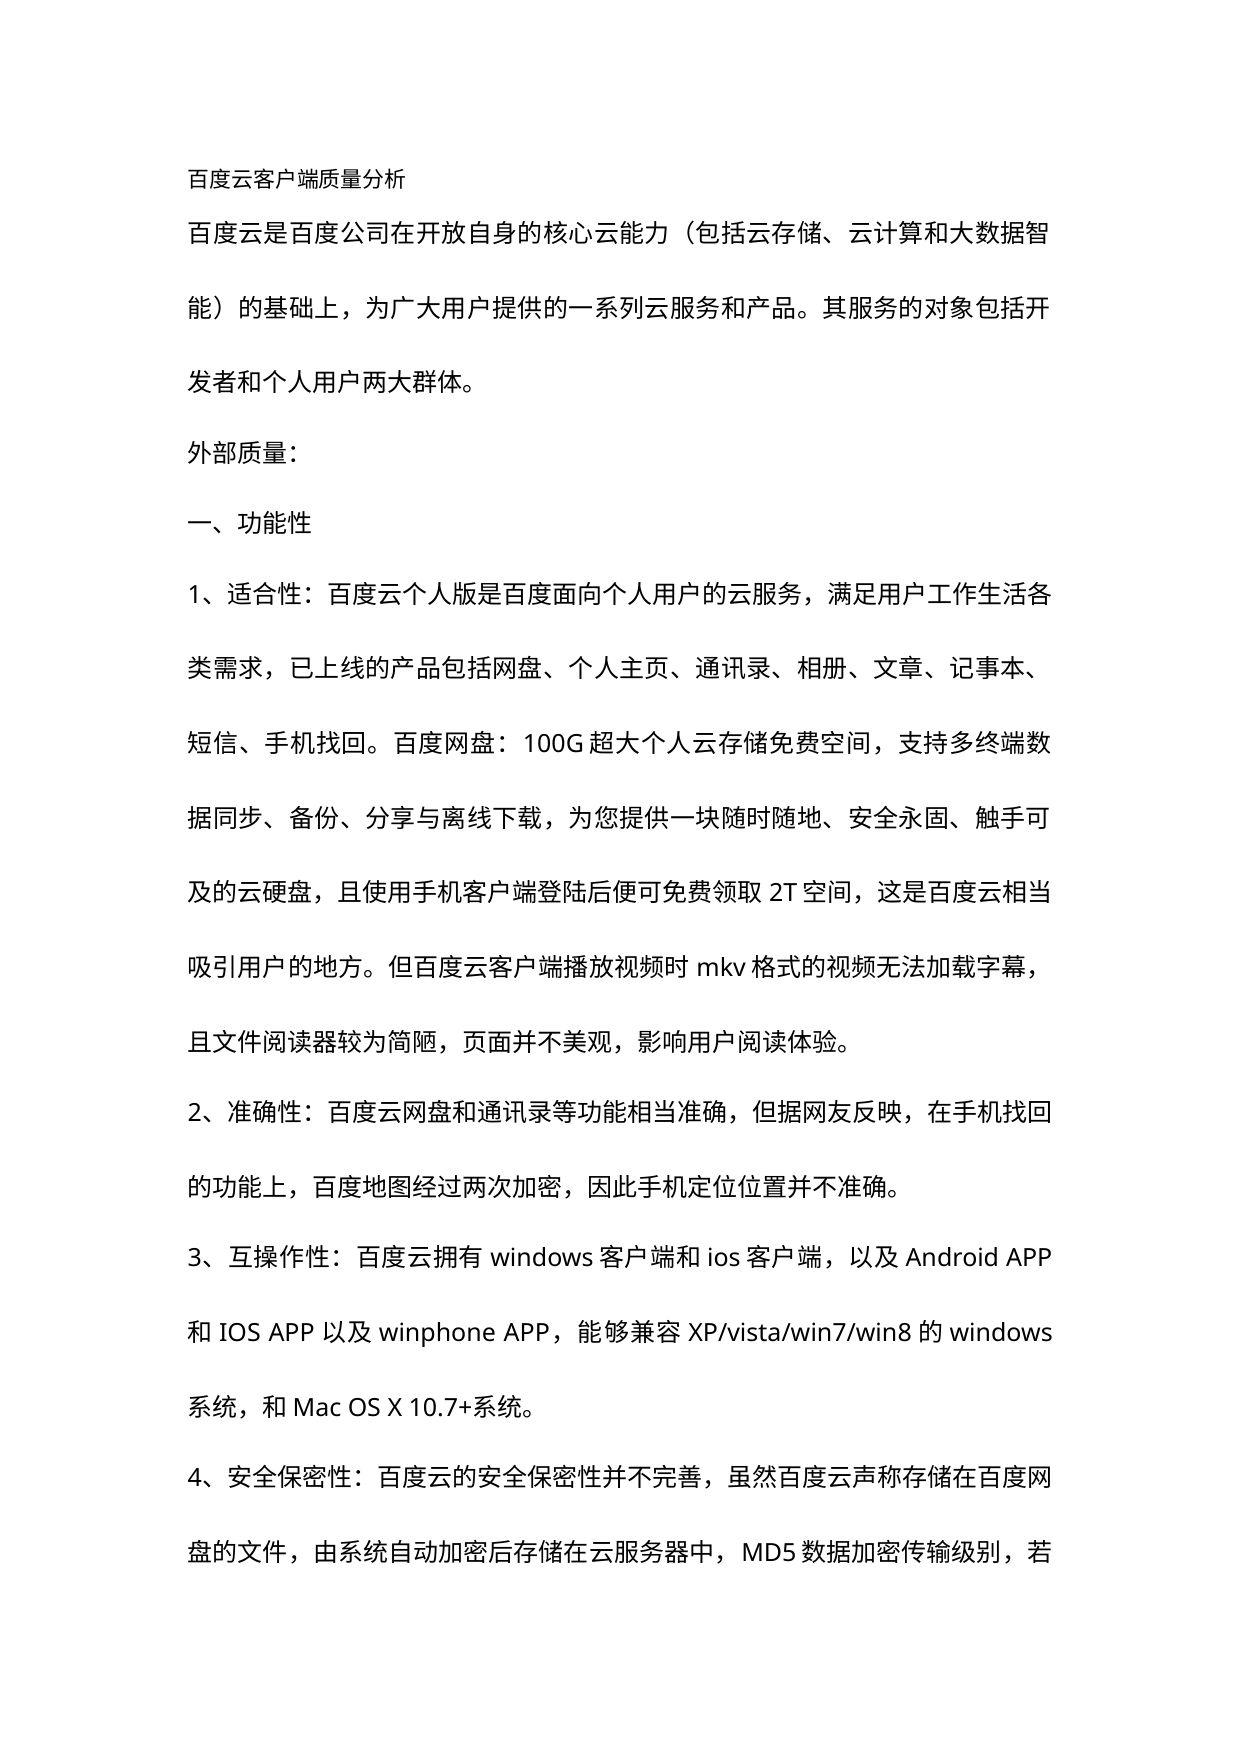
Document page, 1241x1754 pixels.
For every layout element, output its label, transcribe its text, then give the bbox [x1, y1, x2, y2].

text 百度云是百度公司在开放自身的核心云能力（包括云存储、云计算和大数据智能）的基础上，为广大用户提供的一系列云服务和产品。其服务的对象包括开发者和个人用户两大群体。 [187, 199, 1053, 413]
text 一、功能性 [187, 489, 1053, 554]
text 2、准确性：百度云网盘和通讯录等功能相当准确，但据网友反映，在手机找回的功能上，百度地图经过两次加密，因此手机定位位置并不准确。 [187, 1078, 1053, 1218]
text 3、互操作性：百度云拥有windows客户端和ios客户端，以及Android APP和IOS APP以及winphone APP，能够兼容XP/vista/win7/win8的windows系统，和Mac OS X 10.7+系统。 [187, 1223, 1053, 1438]
text 百度云客户端质量分析 [187, 162, 1053, 194]
text 外部质量： [187, 419, 1053, 484]
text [187, 1443, 1053, 1583]
text 1、适合性：百度云个人版是百度面向个人用户的云服务，满足用户工作生活各类需求，已上线的产品包括网盘、个人主页、通讯录、相册、文章、记事本、短信、手机找回。百度网盘：100G超大个人云存储免费空间，支持多终端数据同步、备份、分享与离线下载，为您提供一块随时随地、安全永固、触手可及的云硬盘，且使用手机客户端登陆后便可免费领取2T空间，这是百度云相当吸引用户的地方。但百度云客户端播放视频时mkv格式的视频无法加载字幕，且文件阅读器较为简陋，页面并不美观，影响用户阅读体验。 [187, 560, 1053, 1073]
